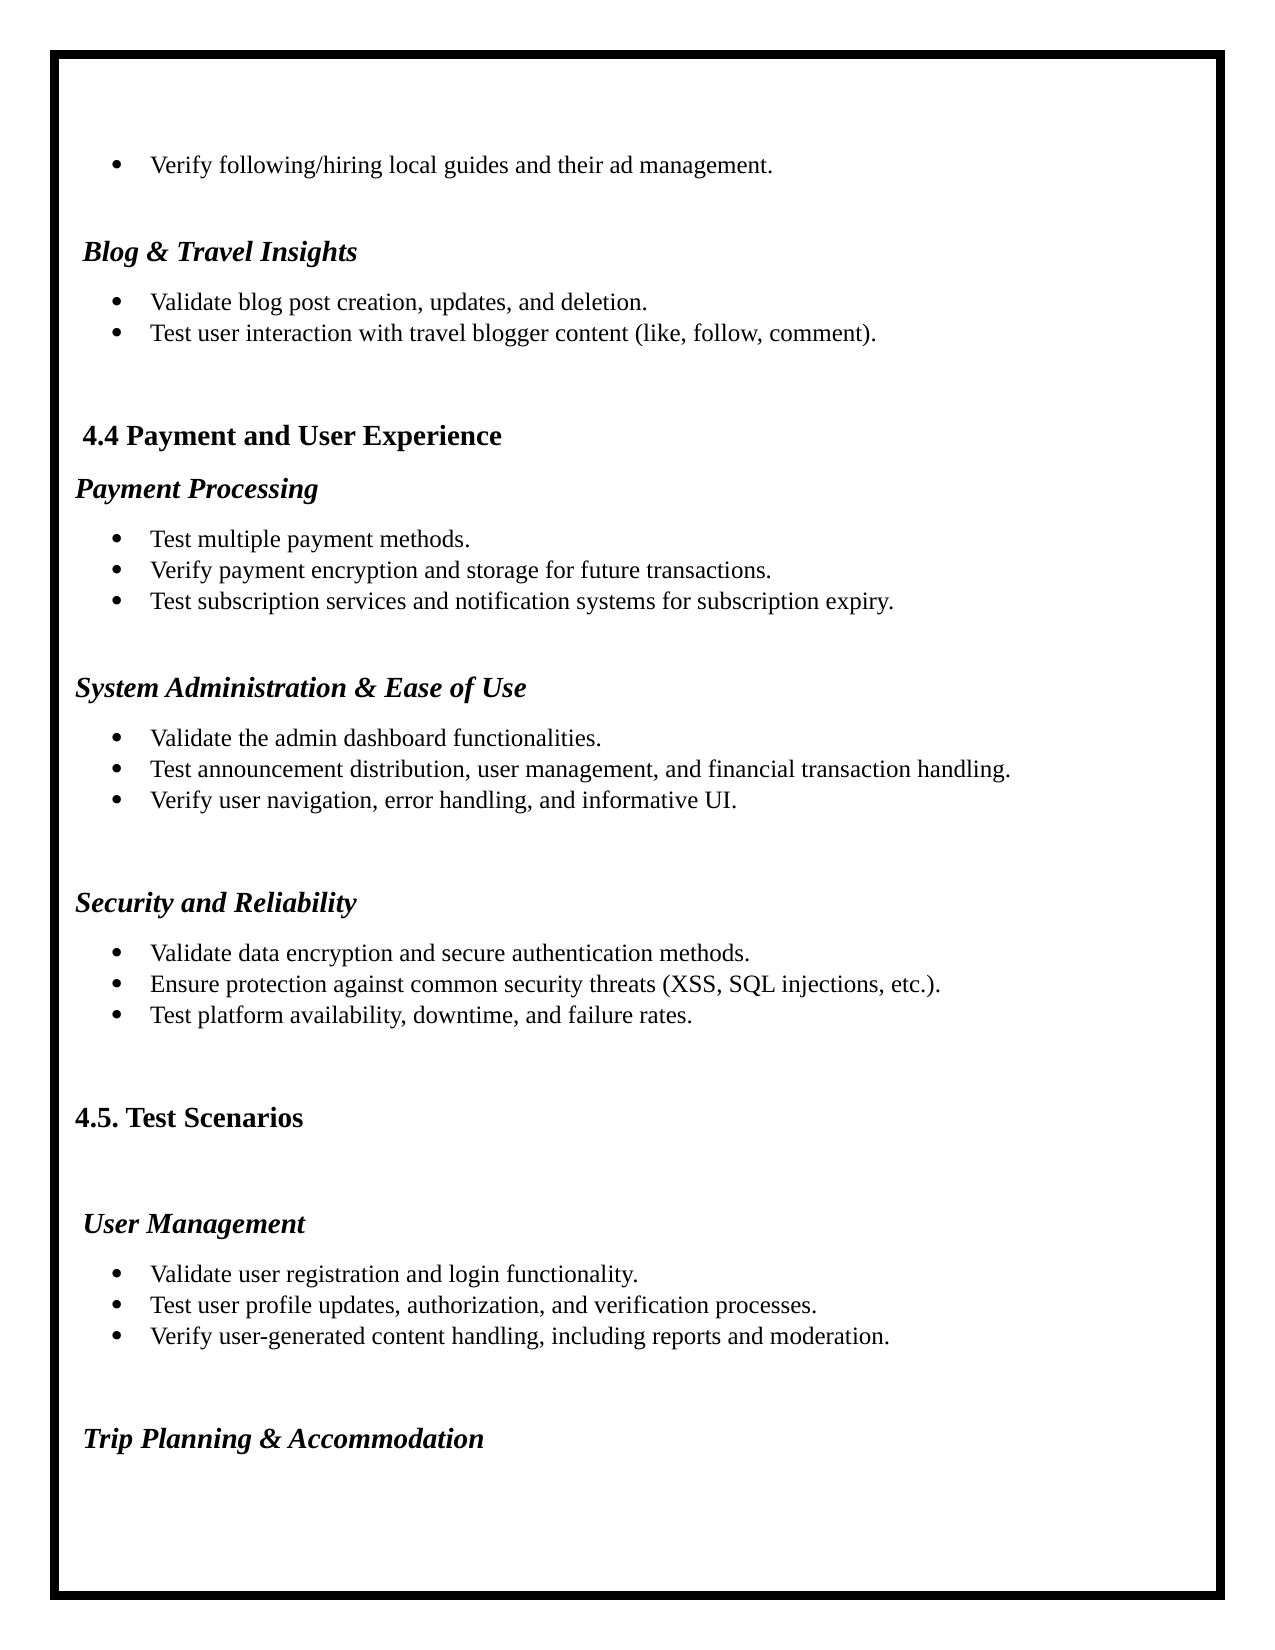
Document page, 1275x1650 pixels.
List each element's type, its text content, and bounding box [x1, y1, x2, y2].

text Payment Processing [75, 471, 1200, 504]
list Test user profile updates, authorization, and verification processes. [112, 1290, 1200, 1319]
list Validate blog post creation, updates, and deletion. [112, 287, 1200, 315]
text Trip Planning & Accommodation [75, 1422, 1200, 1455]
list Verify user navigation, error handling, and informative UI. [112, 785, 1200, 813]
text User Management [75, 1206, 1200, 1240]
list Test subscription services and notification systems for subscription expiry. [112, 586, 1200, 615]
list Test announcement distribution, user management, and financial transaction handling. [112, 754, 1200, 782]
text Security and Reliability [75, 885, 1200, 919]
list Verify payment encryption and storage for future transactions. [112, 555, 1200, 584]
list Validate user registration and login functionality. [112, 1259, 1200, 1288]
list Validate the admin dashboard functionalities. [112, 723, 1200, 751]
list Validate data encryption and secure authentication methods. [112, 938, 1200, 967]
list Test user interaction with travel blogger content (like, follow, comment). [112, 318, 1200, 346]
list Verify following/hiring local guides and their ad management. [112, 150, 1200, 179]
list Test multiple payment methods. [112, 524, 1200, 553]
text System Administration & Ease of Use [75, 670, 1200, 703]
list Verify user-generated content handling, including reports and moderation. [112, 1321, 1200, 1350]
text Blog & Travel Insights [75, 234, 1200, 267]
text 4.5. Test Scenarios [75, 1101, 1200, 1134]
text 4.4 Payment and User Experience [75, 418, 1200, 452]
list Test platform availability, downtime, and failure rates. [112, 1000, 1200, 1029]
list Ensure protection against common security threats (XSS, SQL injections, etc.). [112, 969, 1200, 998]
